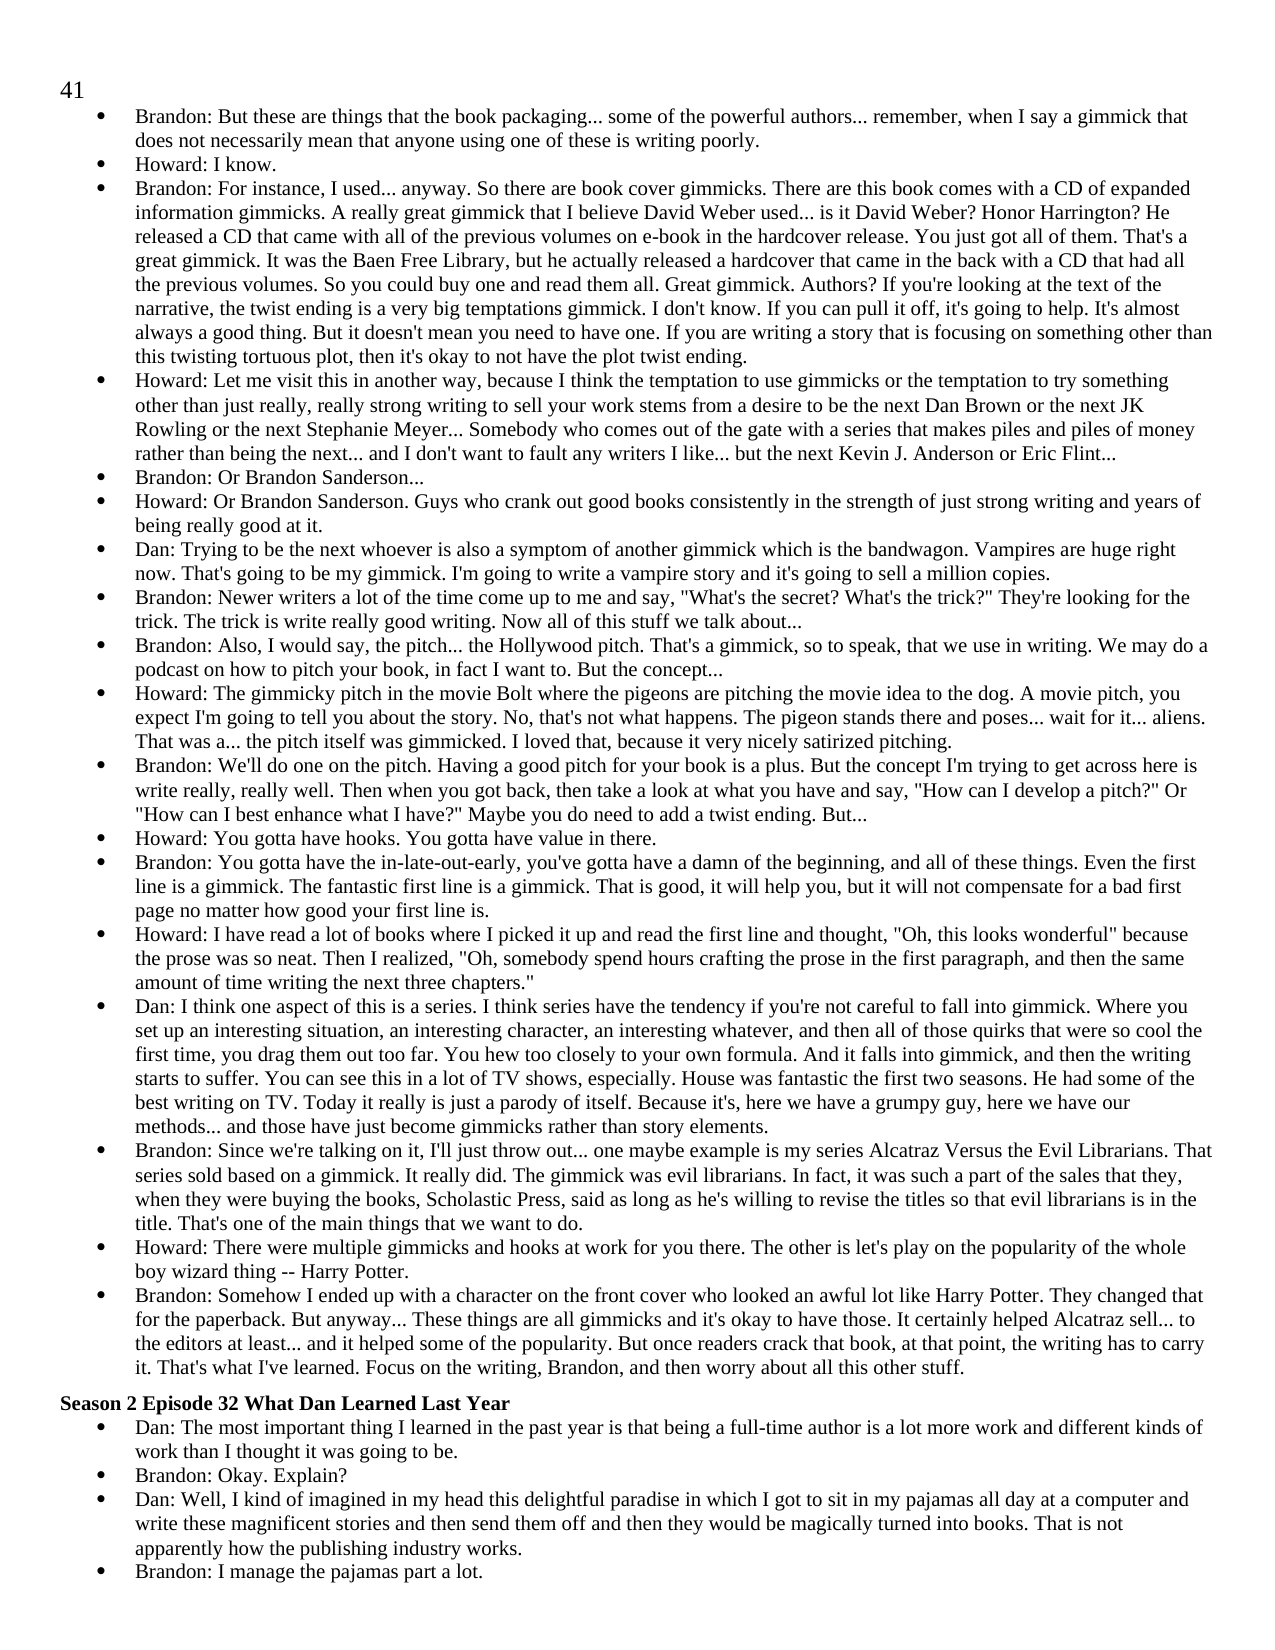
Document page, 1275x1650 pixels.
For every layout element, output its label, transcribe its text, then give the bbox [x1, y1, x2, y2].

list Brandon: Newer writers a lot of the time come up to me and say, "What's the secret? What's the trick?" They're looking for the trick. The trick is write really good writing. Now all of this stuff we talk about... [97, 585, 1215, 633]
list Dan: I think one aspect of this is a series. I think series have the tendency if you're not careful to fall into gimmick. Where you set up an interesting situation, an interesting character, an interesting whatever, and then all of those quirks that were so cool the first time, you drag them out too far. You hew too closely to your own formula. And it falls into gimmick, and then the writing starts to suffer. You can see this in a lot of TV shows, especially. House was fantastic the first two seasons. He had some of the best writing on TV. Today it really is just a parody of itself. Because it's, here we have a grumpy guy, here we have our methods... and those have just become gimmicks rather than story elements. [97, 994, 1215, 1138]
list Brandon: I manage the pajamas part a lot. [97, 1559, 1215, 1583]
list Howard: Let me visit this in another way, because I think the temptation to use gimmicks or the temptation to try something other than just really, really strong writing to sell your work stems from a desire to be the next Dan Brown or the next JK Rowling or the next Stephanie Meyer... Somebody who comes out of the gate with a series that makes piles and piles of money rather than being the next... and I don't want to fault any writers I like... but the next Kevin J. Anderson or Eric Flint... [97, 368, 1215, 465]
list Brandon: Also, I would say, the pitch... the Hollywood pitch. That's a gimmick, so to speak, that we use in writing. We may do a podcast on how to pitch your book, in fact I want to. But the concept... [97, 633, 1215, 681]
list Brandon: For instance, I used... anyway. So there are book cover gimmicks. There are this book comes with a CD of expanded information gimmicks. A really great gimmick that I believe David Weber used... is it David Weber? Honor Harrington? He released a CD that came with all of the previous volumes on e-book in the hardcover release. You just got all of them. That's a great gimmick. It was the Baen Free Library, but he actually released a hardcover that came in the back with a CD that had all the previous volumes. So you could buy one and read them all. Great gimmick. Authors? If you're looking at the text of the narrative, the twist ending is a very big temptations gimmick. I don't know. If you can pull it off, it's going to help. It's almost always a good thing. But it doesn't mean you need to have one. If you are writing a story that is focusing on something other than this twisting tortuous plot, then it's okay to not have the plot twist ending. [97, 176, 1215, 368]
list Brandon: But these are things that the book packaging... some of the powerful authors... remember, when I say a gimmick that does not necessarily mean that anyone using one of these is writing poorly. [97, 104, 1215, 152]
list Howard: Or Brandon Sanderson. Guys who crank out good books consistently in the strength of just strong writing and years of being really good at it. [97, 489, 1215, 537]
list Brandon: Since we're talking on it, I'll just throw out... one maybe example is my series Alcatraz Versus the Evil Librarians. That series sold based on a gimmick. It really did. The gimmick was evil librarians. In fact, it was such a part of the sales that they, when they were buying the books, Scholastic Press, said as long as he's willing to revise the titles so that evil librarians is in the title. That's one of the main things that we want to do. [97, 1138, 1215, 1235]
list Brandon: Okay. Explain? [97, 1463, 1215, 1487]
list Howard: There were multiple gimmicks and hooks at work for you there. The other is let's play on the popularity of the whole boy wizard thing -- Harry Potter. [97, 1235, 1215, 1283]
list Dan: The most important thing I learned in the past year is that being a full-time author is a lot more work and different kinds of work than I thought it was going to be. [97, 1415, 1215, 1463]
list Dan: Well, I kind of imagined in my head this delightful paradise in which I got to sit in my pajamas all day at a computer and write these magnificent stories and then send them off and then they would be magically turned into books. That is not apparently how the publishing industry works. [97, 1487, 1215, 1559]
list Dan: Trying to be the next whoever is also a symptom of another gimmick which is the bandwagon. Vampires are huge right now. That's going to be my gimmick. I'm going to write a vampire story and it's going to sell a million copies. [97, 537, 1215, 585]
list Brandon: You gotta have the in-late-out-early, you've gotta have a damn of the beginning, and all of these things. Even the first line is a gimmick. The fantastic first line is a gimmick. That is good, it will help you, but it will not compensate for a bad first page no matter how good your first line is. [97, 850, 1215, 922]
list Brandon: Somehow I ended up with a character on the front cover who looked an awful lot like Harry Potter. They changed that for the paperback. But anyway... These things are all gimmicks and it's okay to have those. It certainly helped Alcatraz sell... to the editors at least... and it helped some of the popularity. But once readers crack that book, at that point, the writing has to carry it. That's what I've learned. Focus on the writing, Brandon, and then worry about all this other stuff. [97, 1283, 1215, 1379]
subtitle Season 2 Episode 32 What Dan Learned Last Year [60, 1391, 1215, 1415]
list Howard: I have read a lot of books where I picked it up and read the first line and thought, "Oh, this looks wonderful" because the prose was so neat. Then I realized, "Oh, somebody spend hours crafting the prose in the first paragraph, and then the same amount of time writing the next three chapters." [97, 922, 1215, 994]
list Brandon: Or Brandon Sanderson... [97, 465, 1215, 489]
list Howard: I know. [97, 152, 1215, 176]
list Howard: The gimmicky pitch in the movie Bolt where the pigeons are pitching the movie idea to the dog. A movie pitch, you expect I'm going to tell you about the story. No, that's not what happens. The pigeon stands there and poses... wait for it... aliens. That was a... the pitch itself was gimmicked. I loved that, because it very nicely satirized pitching. [97, 681, 1215, 753]
list Brandon: We'll do one on the pitch. Having a good pitch for your book is a plus. But the concept I'm trying to get across here is write really, really well. Then when you got back, then take a look at what you have and say, "How can I develop a pitch?" Or "How can I best enhance what I have?" Maybe you do need to add a twist ending. But... [97, 753, 1215, 826]
list Howard: You gotta have hooks. You gotta have value in there. [97, 826, 1215, 850]
